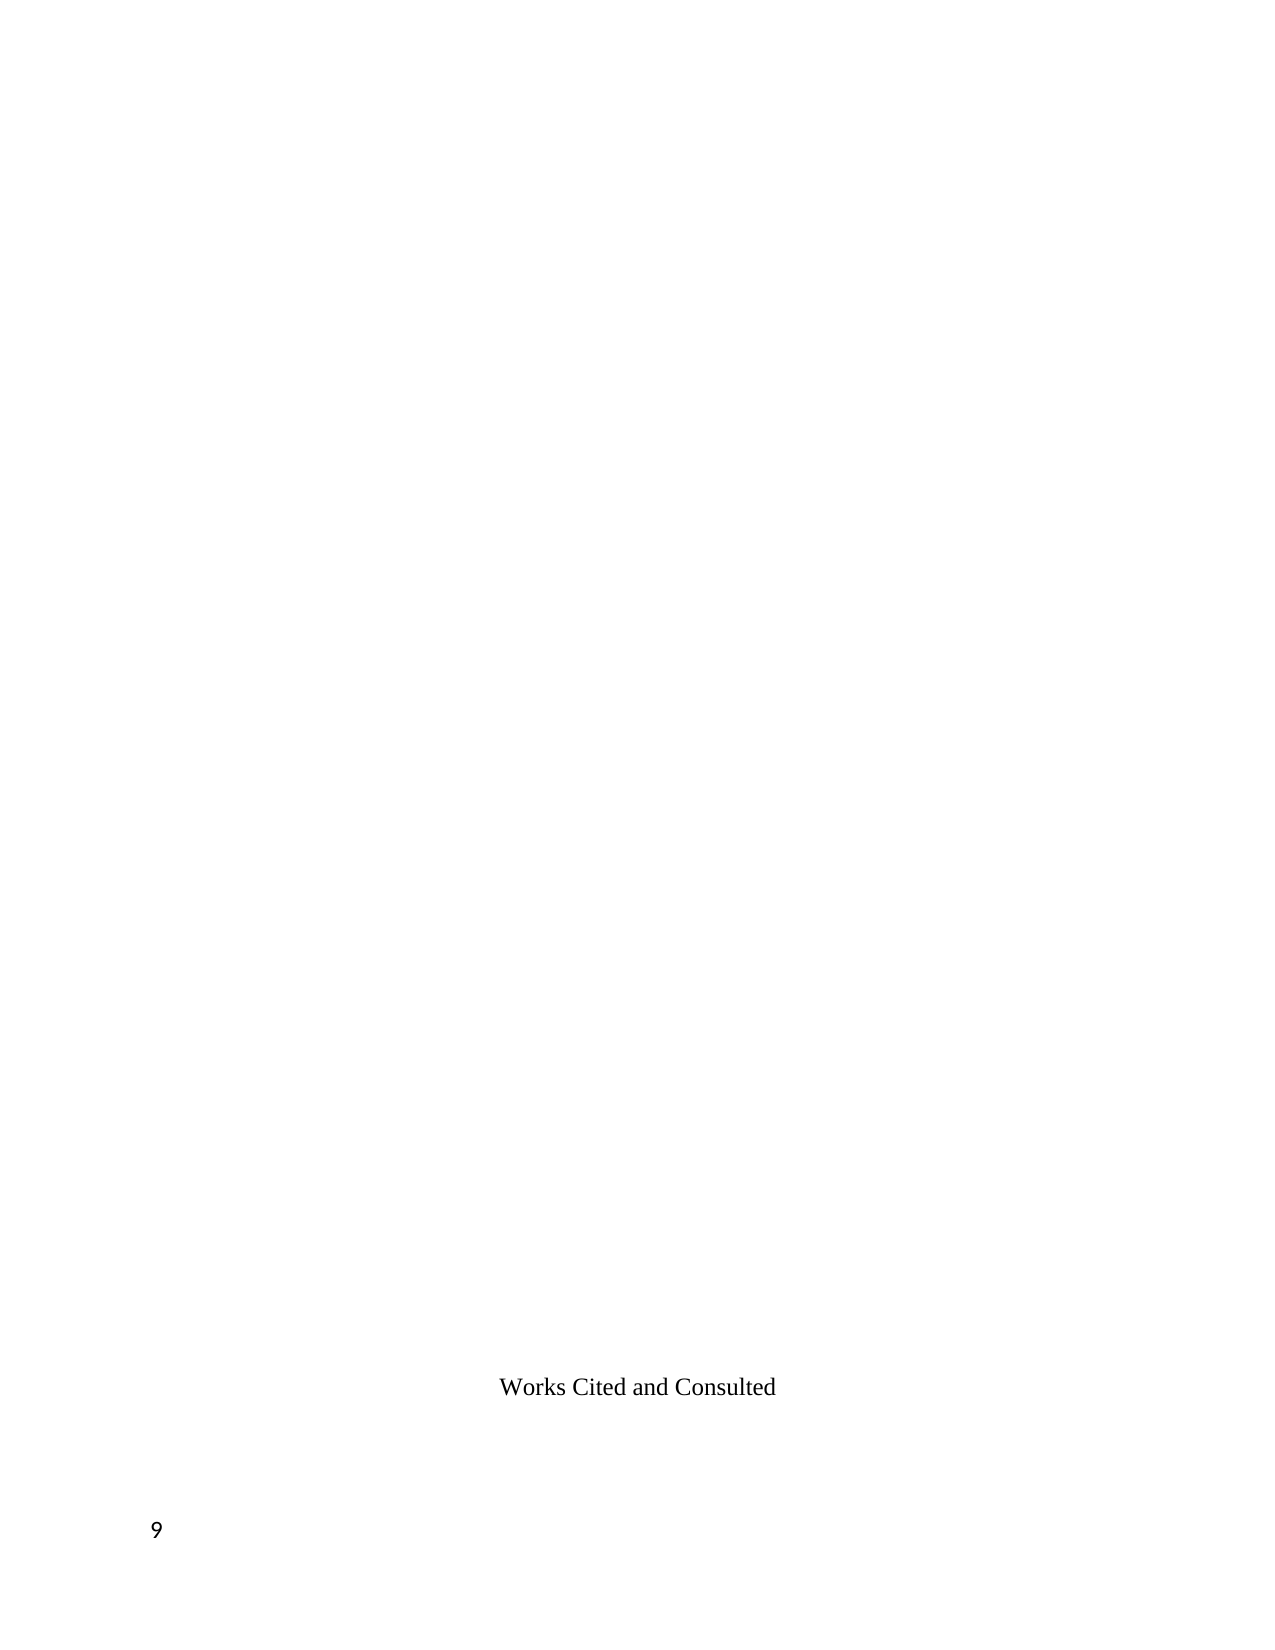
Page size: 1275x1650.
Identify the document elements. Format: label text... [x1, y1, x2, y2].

text Works Cited and Consulted [150, 1372, 1125, 1401]
